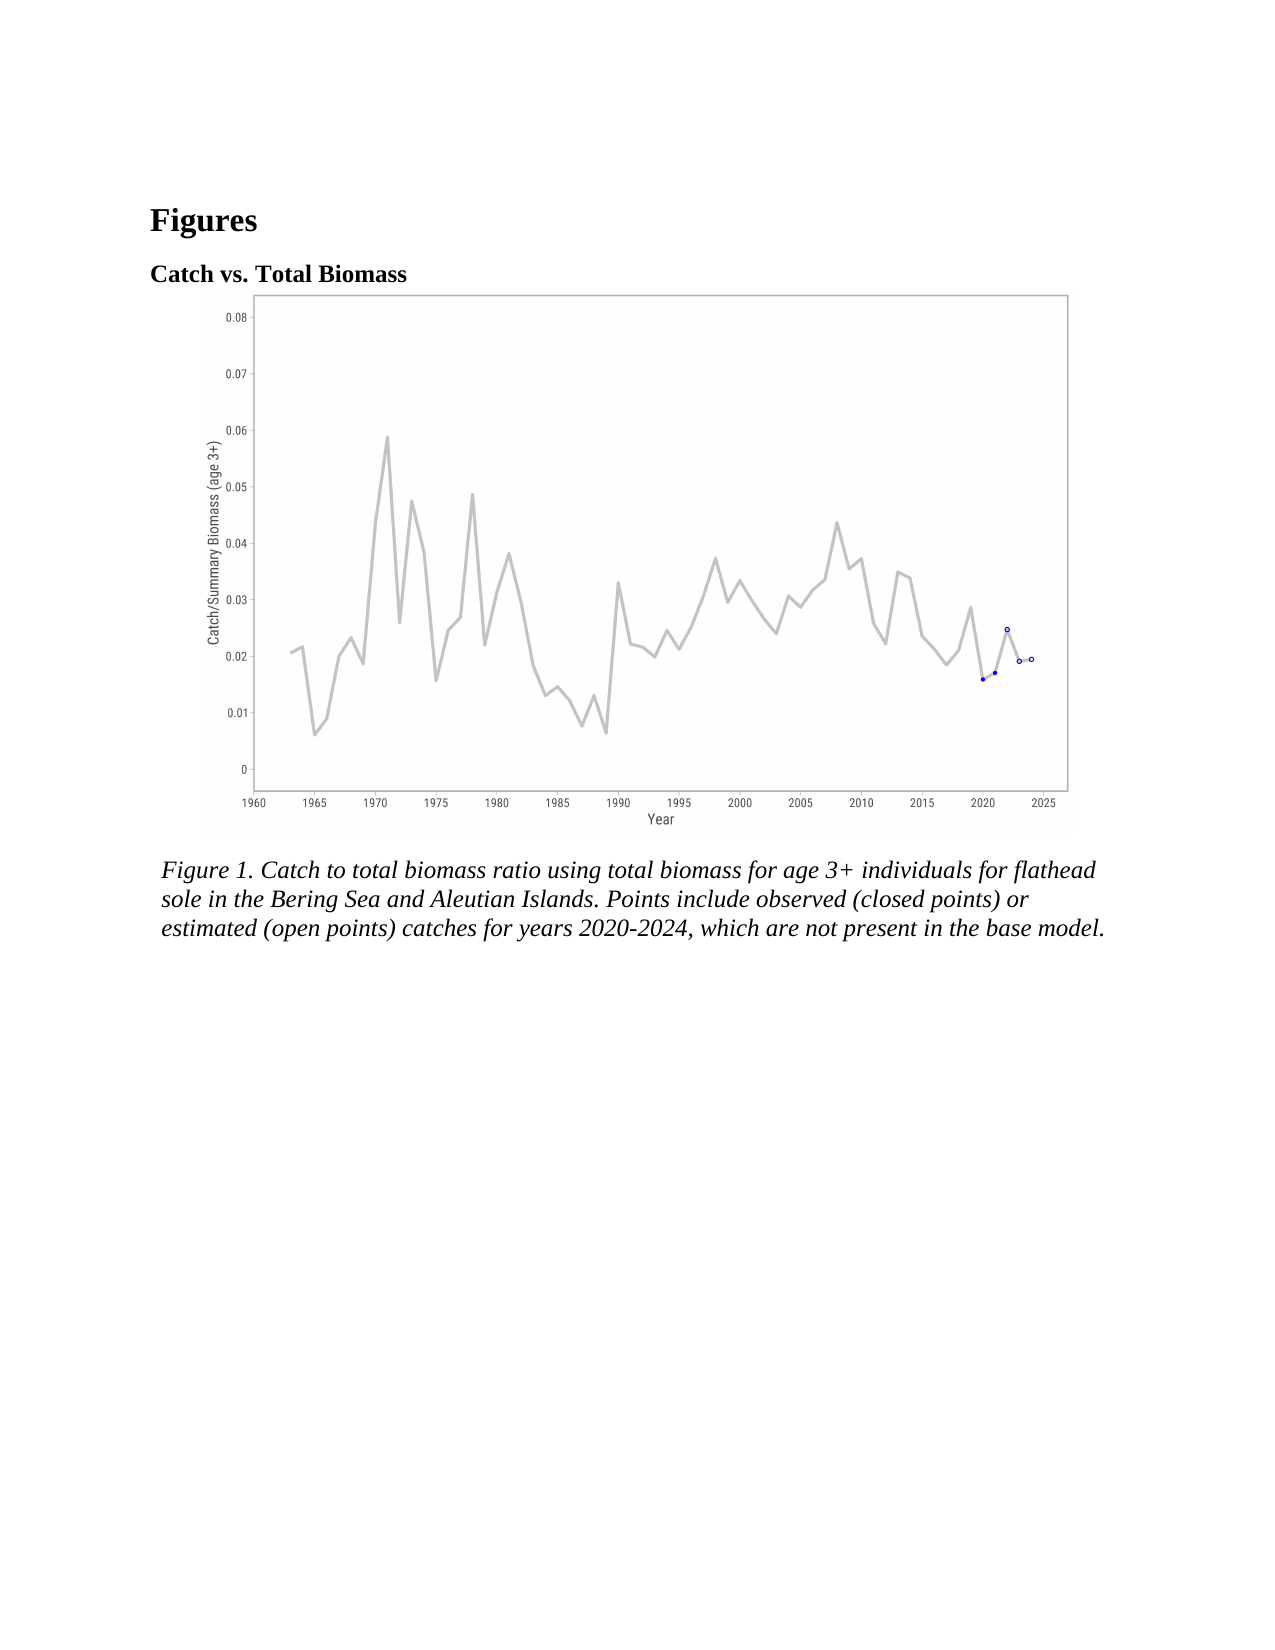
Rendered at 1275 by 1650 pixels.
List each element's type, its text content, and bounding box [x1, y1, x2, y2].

subtitle Catch vs. Total Biomass [150, 259, 1125, 288]
table_header Figure 1. Catch to total biomass ratio using total biomass for age 3+ individuals for flathead sole in the Bering Sea and Aleutian Islands. Points include observed (closed points) or estimated (open points) catches for years 2020-2024, which are not present in the base model. [150, 288, 1125, 1004]
picture [200, 287, 1075, 835]
subtitle Figures [150, 200, 1125, 238]
